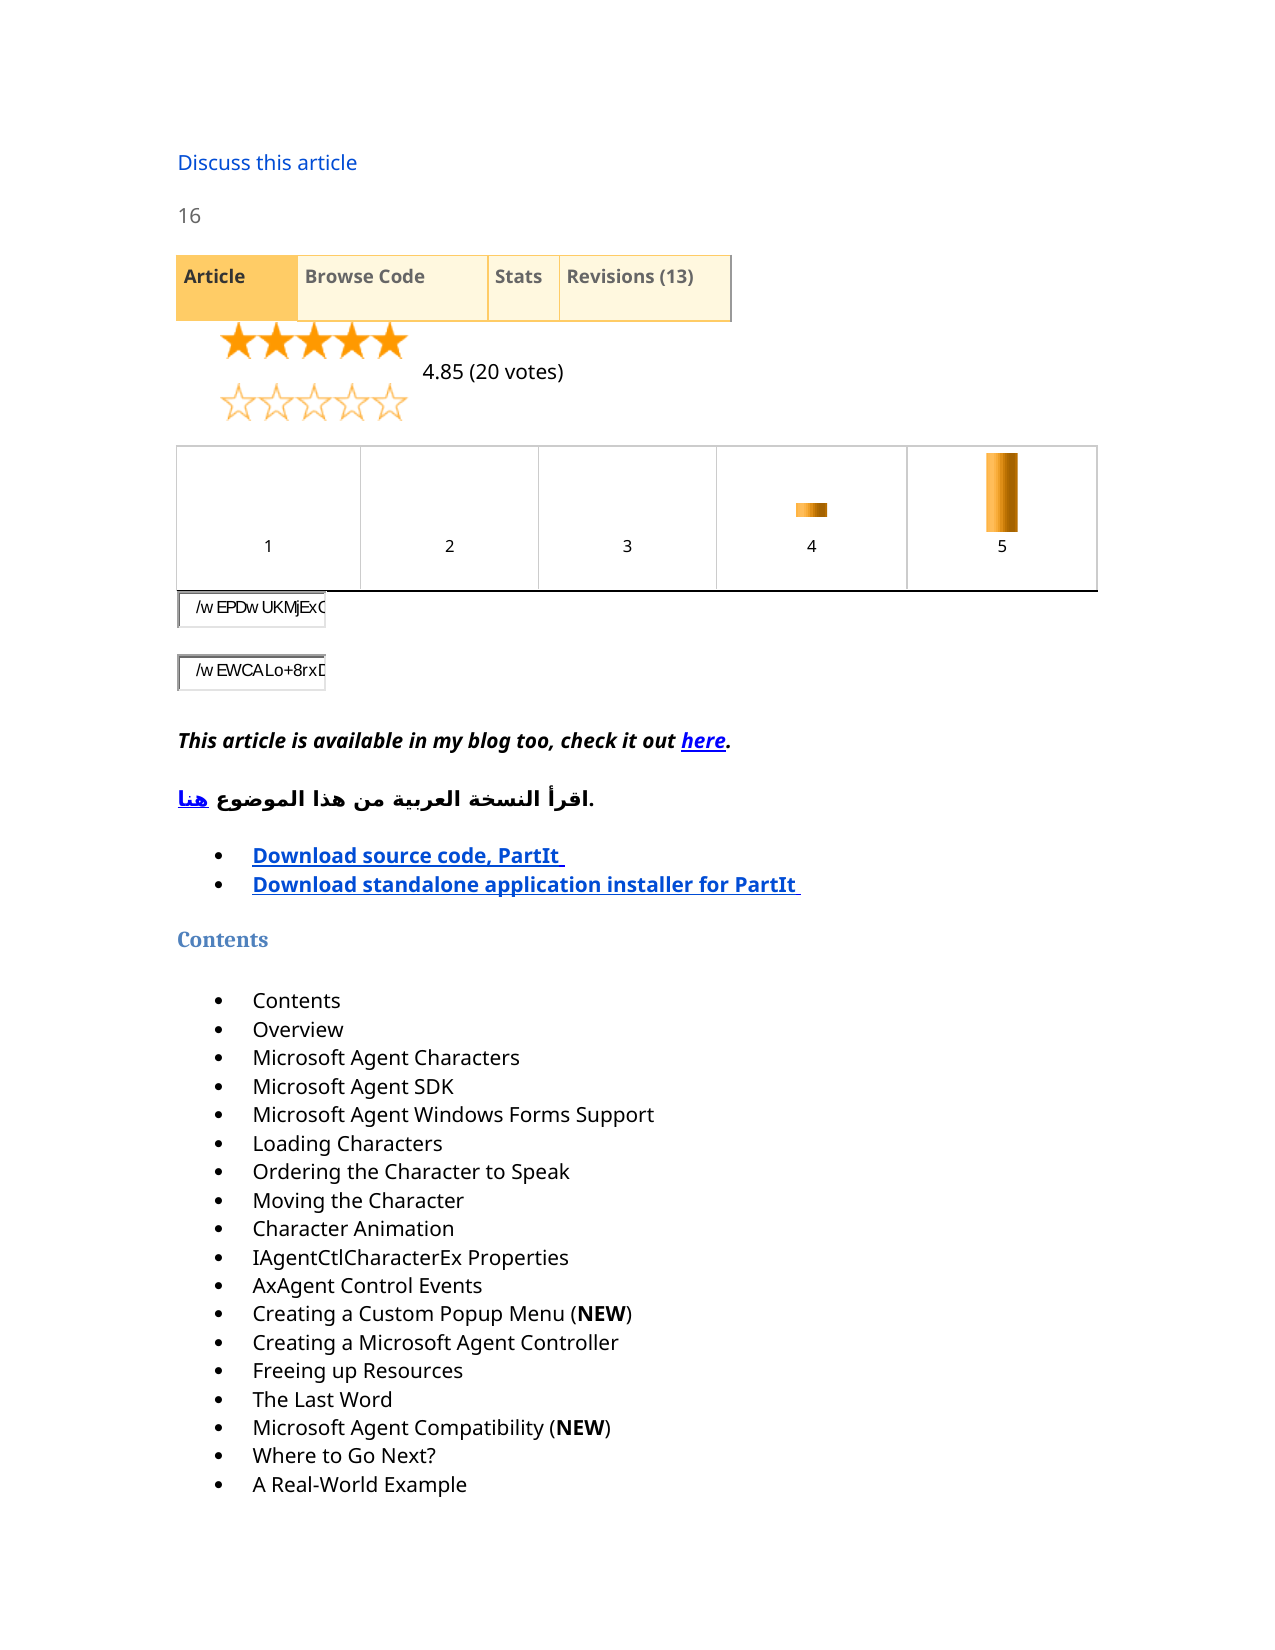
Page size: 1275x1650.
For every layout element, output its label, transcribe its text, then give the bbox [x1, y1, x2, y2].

list Creating a Custom Popup Menu (NEW) [215, 1299, 1098, 1328]
list Download standalone application installer for PartIt [215, 870, 1098, 898]
table_header 1 [177, 447, 360, 589]
picture [220, 322, 409, 359]
list A Real-World Example [215, 1470, 1098, 1498]
table_header 2 [361, 447, 538, 589]
list AxAgent Control Events [215, 1271, 1098, 1299]
table_header 4 [717, 447, 906, 589]
list The Last Word [215, 1385, 1098, 1413]
text Discuss this article [177, 148, 1098, 176]
list Loading Characters [215, 1129, 1098, 1157]
list Contents [215, 987, 1098, 1015]
text This article is available in my blog too, check it out here. [177, 726, 1098, 754]
subtitle Contents [177, 927, 1098, 954]
picture [986, 453, 1018, 532]
text 16 [177, 201, 1098, 229]
list Download source code, PartIt [215, 841, 1098, 870]
text اقرأ النسخة العربية من هذا الموضوع هنا. [177, 784, 1098, 812]
list Freeing up Resources [215, 1356, 1098, 1385]
list Microsoft Agent SDK [215, 1072, 1098, 1100]
table_header Article [177, 256, 297, 320]
table_header 5 [908, 447, 1096, 589]
list Ordering the Character to Speak [215, 1157, 1098, 1186]
table_header Stats [489, 256, 559, 320]
picture [796, 503, 828, 517]
picture [220, 383, 409, 421]
table_header Revisions (13) [560, 256, 730, 320]
table_header 3 [539, 447, 716, 589]
list Where to Go Next? [215, 1442, 1098, 1470]
table_cell [219, 321, 411, 445]
table_header Browse Code [298, 256, 487, 320]
list IAgentCtlCharacterEx Properties [215, 1243, 1098, 1271]
table_cell 4.85 (20 votes) [411, 322, 645, 445]
list Moving the Character [215, 1186, 1098, 1214]
list Microsoft Agent Windows Forms Support [215, 1100, 1098, 1129]
list Microsoft Agent Compatibility (NEW) [215, 1413, 1098, 1442]
list Overview [215, 1015, 1098, 1043]
list Creating a Microsoft Agent Controller [215, 1328, 1098, 1356]
list Character Animation [215, 1214, 1098, 1243]
list Microsoft Agent Characters [215, 1043, 1098, 1072]
